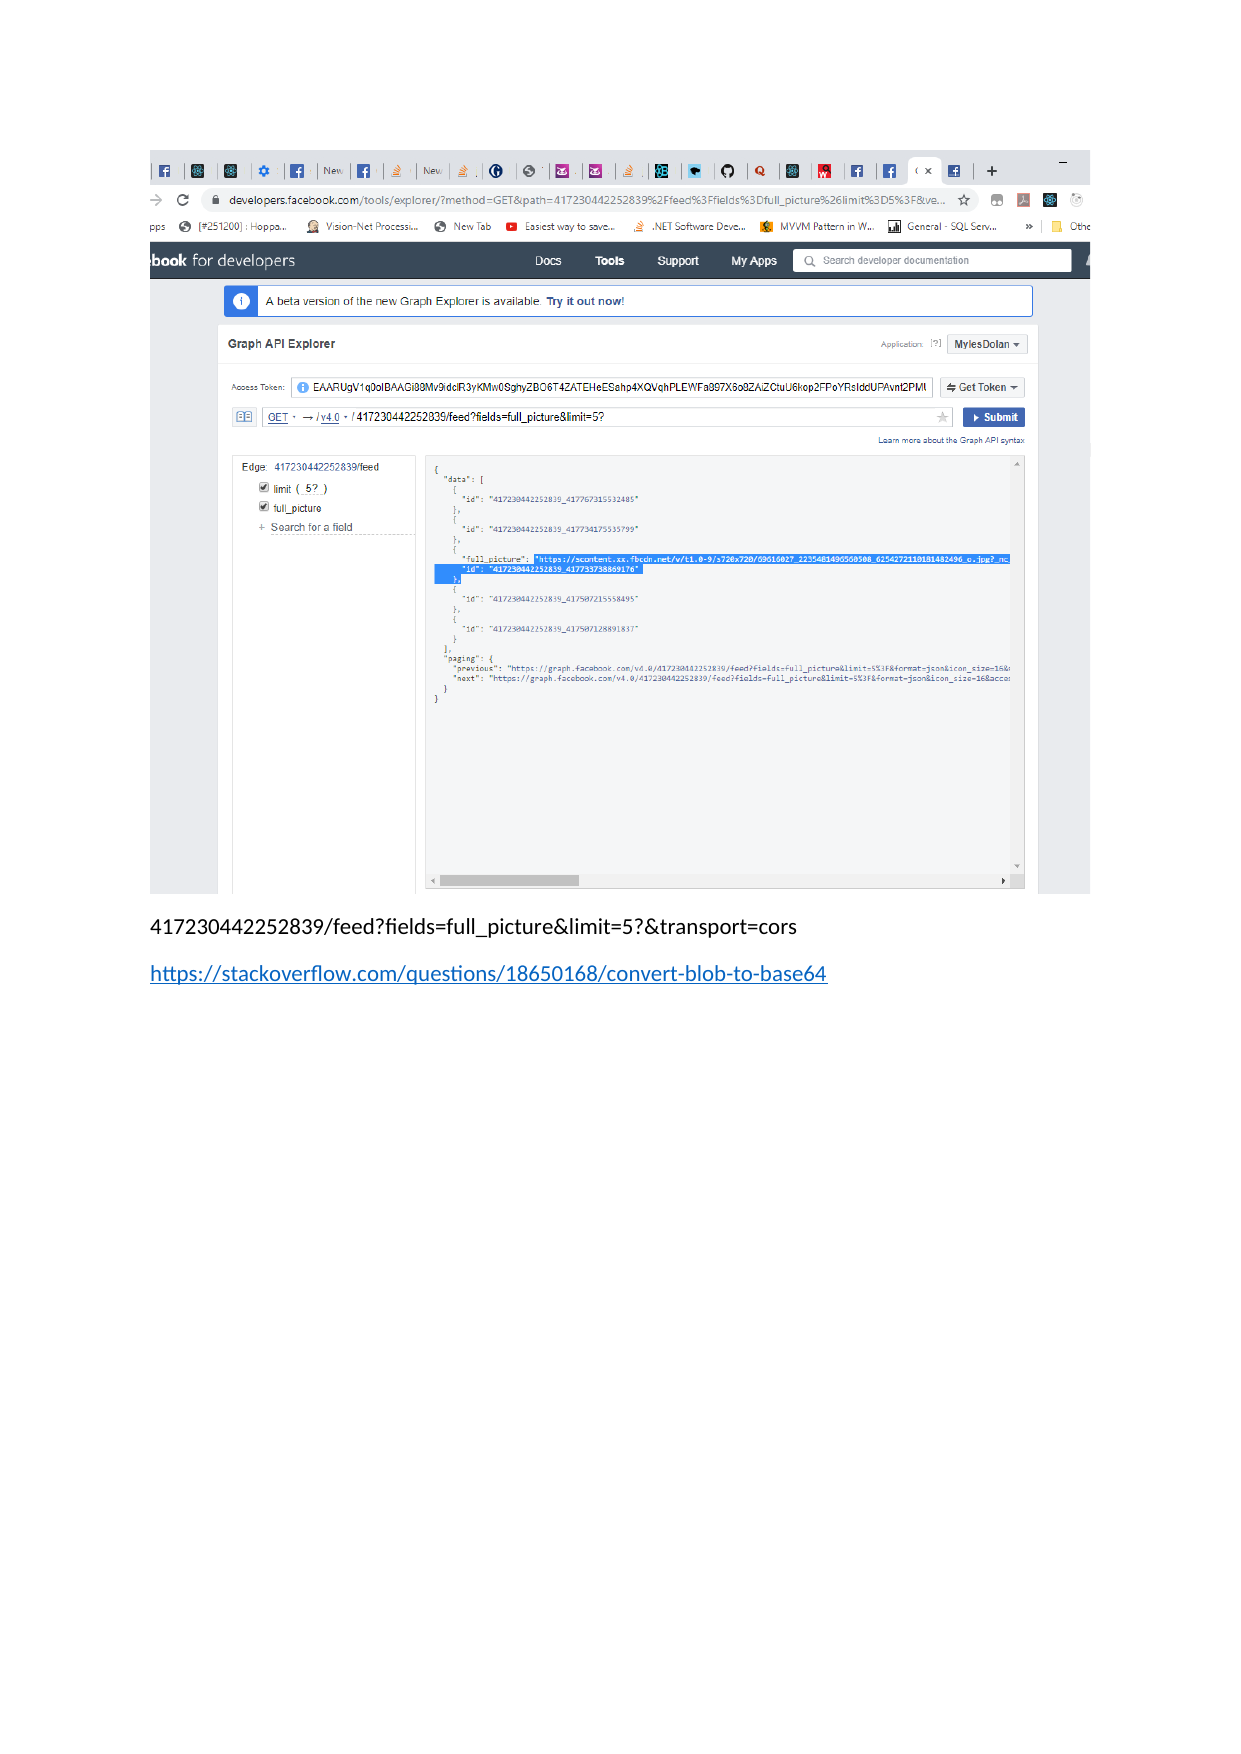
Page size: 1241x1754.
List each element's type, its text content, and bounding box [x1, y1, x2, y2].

picture [150, 150, 1091, 894]
text https://stackoverflow.com/questions/18650168/convert-blob-to-base64 [150, 959, 1090, 987]
text 417230442252839/feed?fields=full_picture&limit=5?&transport=cors [150, 912, 1090, 940]
